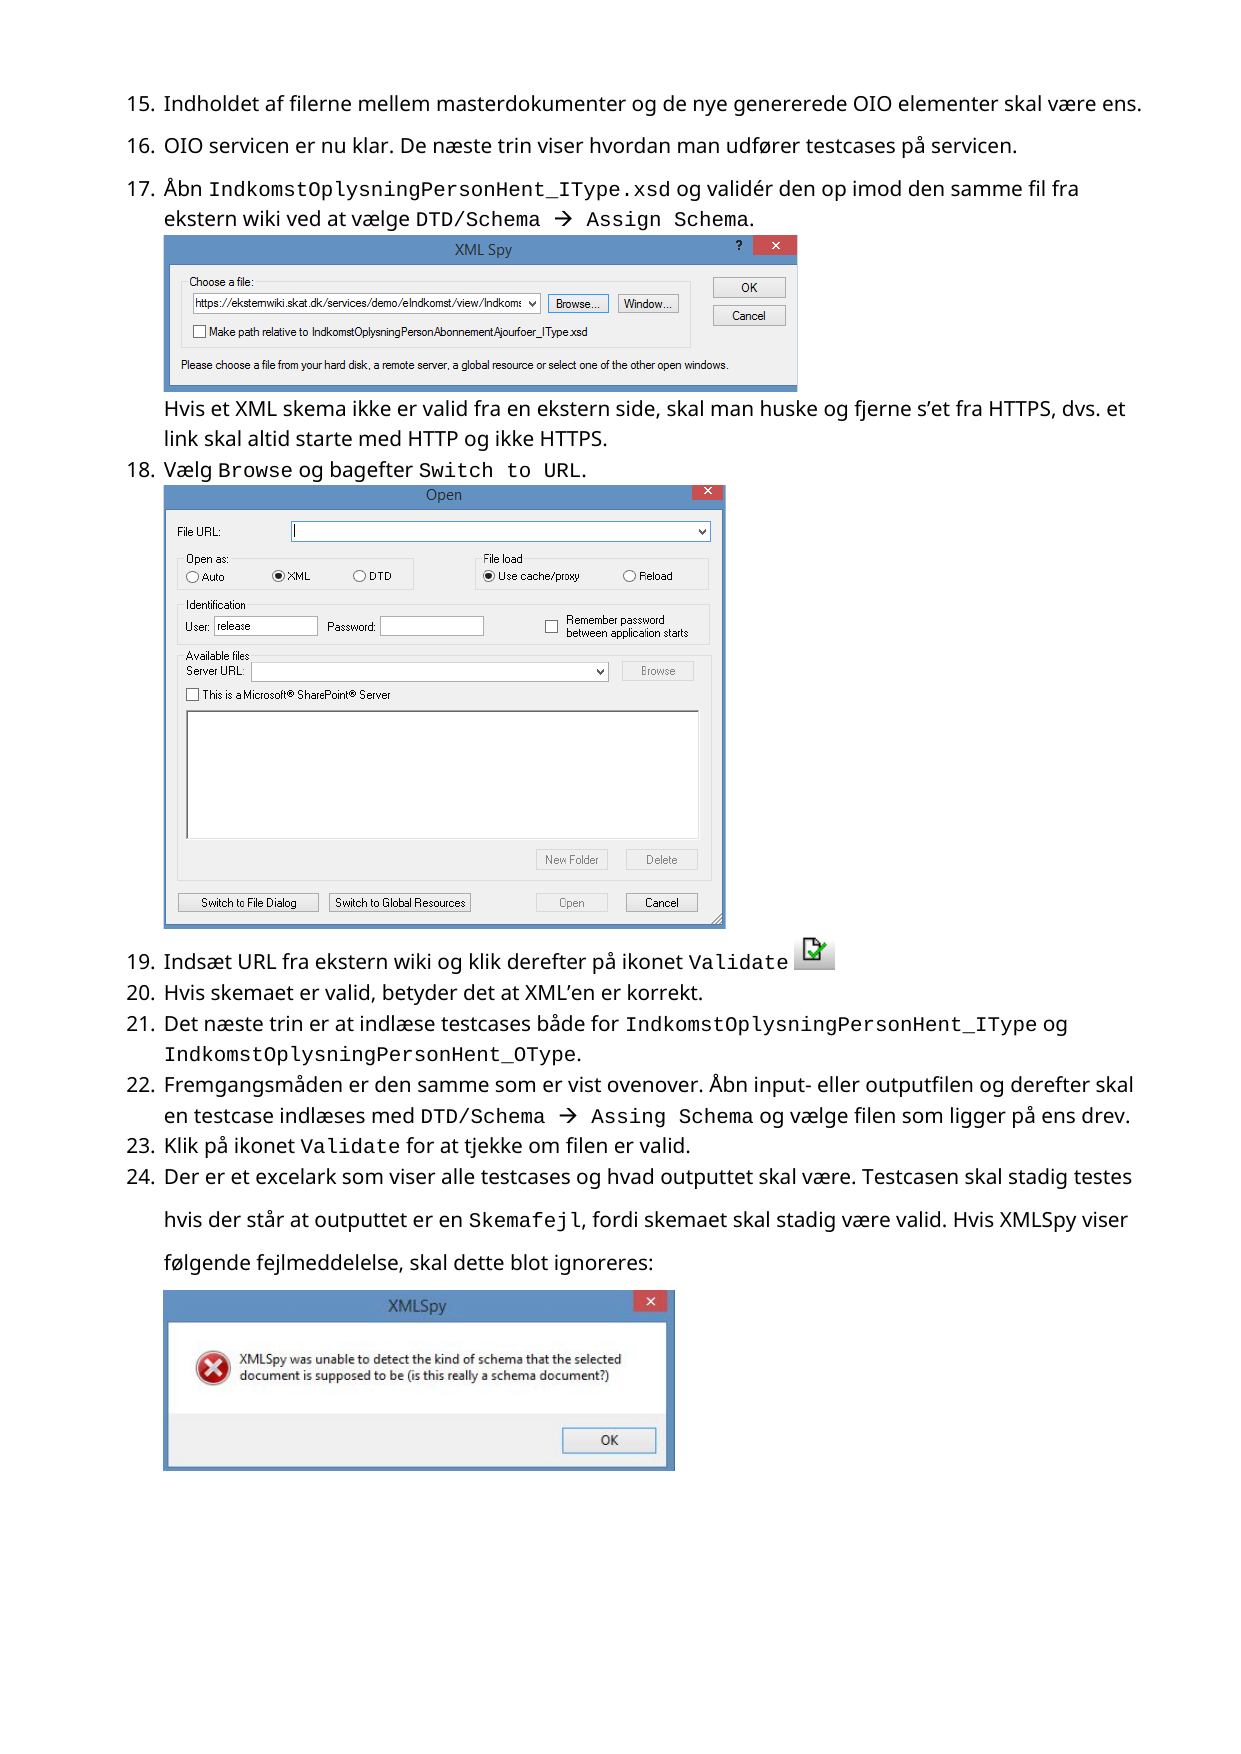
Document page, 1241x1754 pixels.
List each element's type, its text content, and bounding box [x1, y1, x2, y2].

list OIO servicen er nu klar. De næste trin viser hvordan man udfører testcases på servicen. [126, 131, 1152, 160]
list Indsæt URL fra ekstern wiki og klik derefter på ikonet Validate [126, 931, 1152, 976]
picture [163, 235, 798, 392]
picture [163, 1290, 675, 1471]
list Hvis skemaet er valid, betyder det at XML’en er korrekt. [126, 978, 1152, 1007]
list Indholdet af filerne mellem masterdokumenter og de nye genererede OIO elementer skal være ens. [126, 89, 1152, 117]
list Det næste trin er at indlæse testcases både for IndkomstOplysningPersonHent_IType og IndkomstOplysningPersonHent_OType. [126, 1009, 1152, 1068]
picture [794, 930, 835, 970]
list Klik på ikonet Validate for at tjekke om filen er valid. [126, 1132, 1152, 1160]
list Fremgangsmåden er den samme som er vist ovenover. Åbn input- eller outputfilen og derefter skal en testcase indlæses med DTD/Schema Assing Schema og vælge filen som ligger på ens drev. [126, 1070, 1152, 1129]
picture [163, 485, 726, 929]
